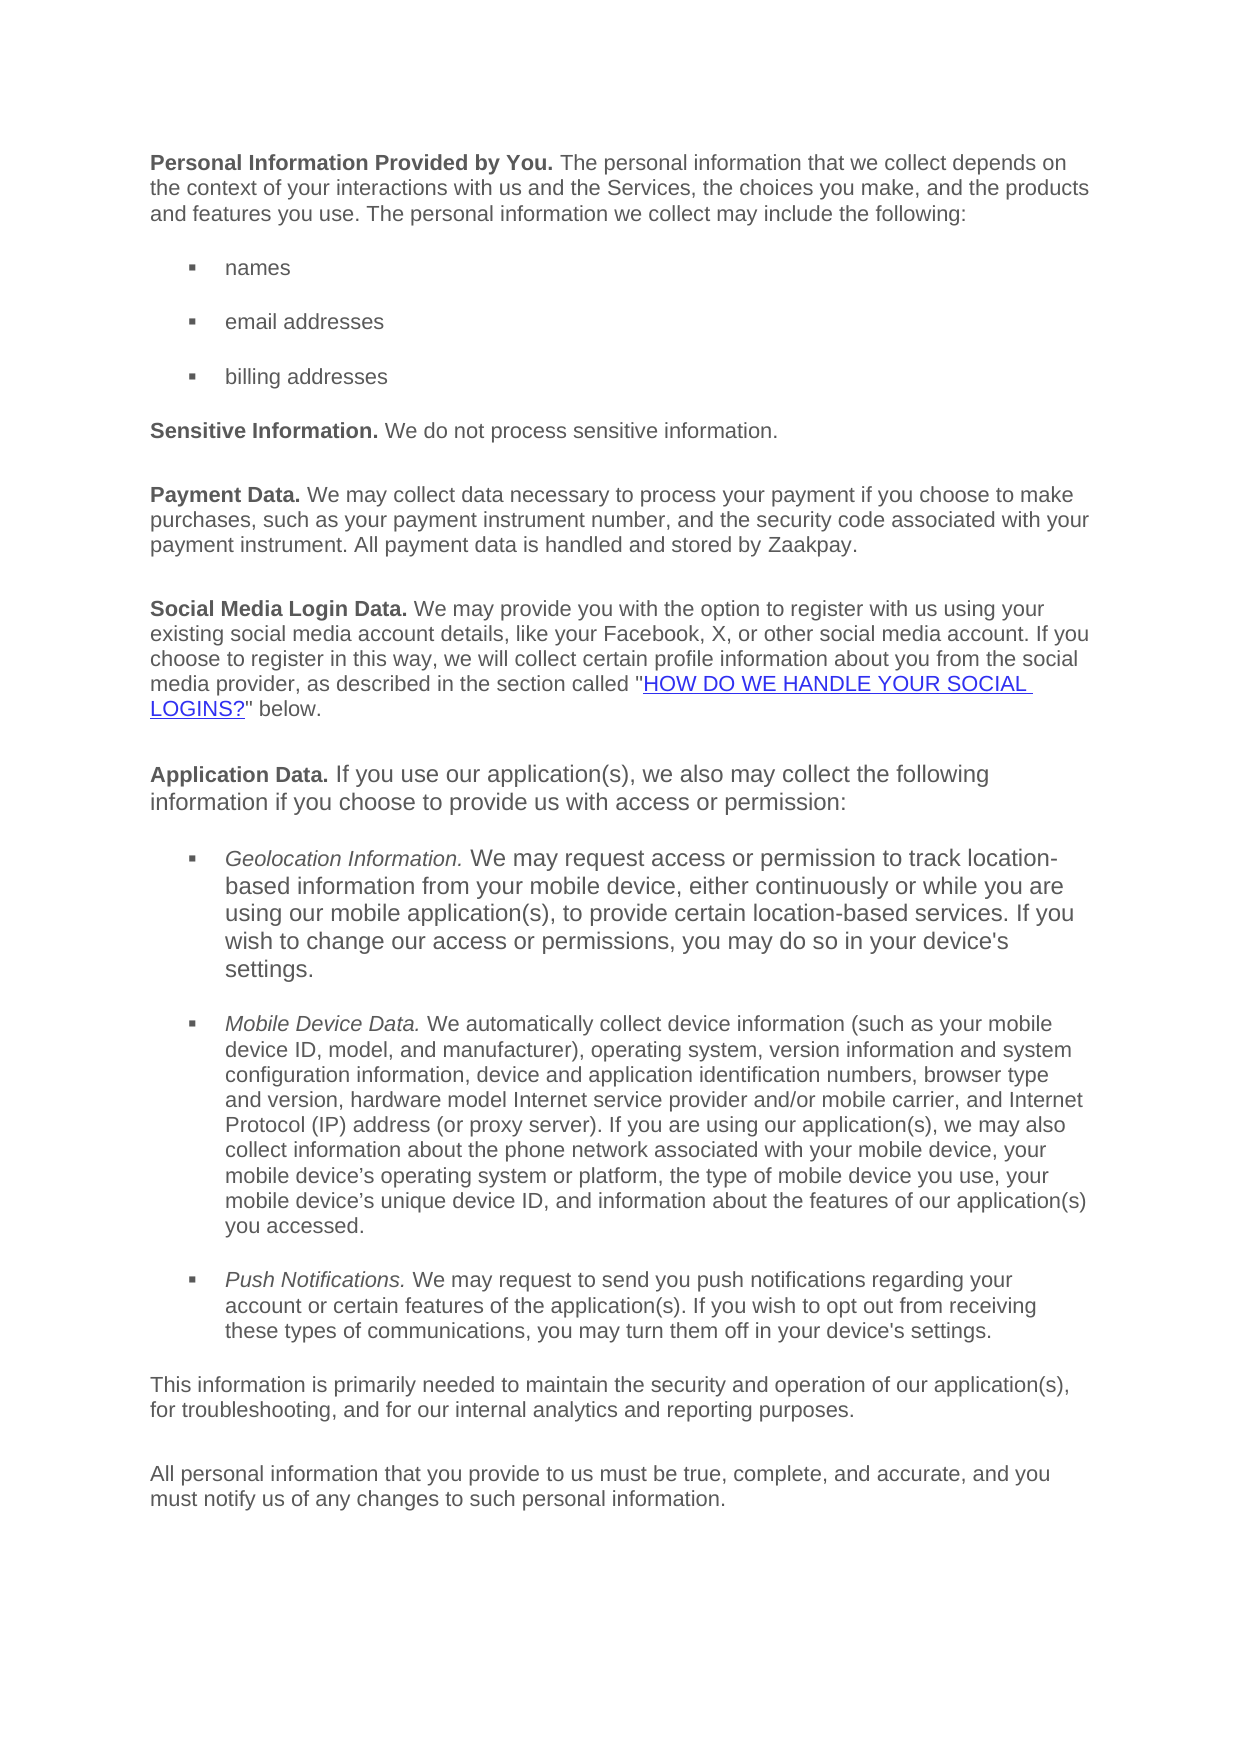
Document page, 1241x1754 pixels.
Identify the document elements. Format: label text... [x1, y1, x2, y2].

list Geolocation Information. We may request access or permission to track location-based information from your mobile device, either continuously or while you are using our mobile application(s), to provide certain location-based services. If you wish to change our access or permissions, you may do so in your device's settings. [187, 844, 1090, 982]
list Push Notifications. We may request to send you push notifications regarding your account or certain features of the application(s). If you wish to opt out from receiving these types of communications, you may turn them off in your device's settings. [187, 1267, 1090, 1343]
text Application Data. If you use our application(s), we also may collect the following information if you choose to provide us with access or permission: [150, 760, 1090, 815]
text All personal information that you provide to us must be true, complete, and accurate, and you must notify us of any changes to such personal information. [150, 1461, 1090, 1511]
list billing addresses [187, 363, 1090, 389]
text This information is primarily needed to maintain the security and operation of our application(s), for troubleshooting, and for our internal analytics and reporting purposes. [150, 1372, 1090, 1423]
text Social Media Login Data. We may provide you with the option to register with us using your existing social media account details, like your Facebook, X, or other social media account. If you choose to register in this way, we will collect certain profile information about you from the social media provider, as described in the section called "HOW DO WE HANDLE YOUR SOCIAL LOGINS?" below. [150, 595, 1090, 721]
text Payment Data. We may collect data necessary to process your payment if you choose to make purchases, such as your payment instrument number, and the security code associated with your payment instrument. All payment data is handled and stored by Zaakpay. [150, 481, 1090, 557]
list email addresses [187, 309, 1090, 334]
list names [187, 255, 1090, 280]
list Mobile Device Data. We automatically collect device information (such as your mobile device ID, model, and manufacturer), operating system, version information and system configuration information, device and application identification numbers, browser type and version, hardware model Internet service provider and/or mobile carrier, and Internet Protocol (IP) address (or proxy server). If you are using our application(s), we may also collect information about the phone network associated with your mobile device, your mobile device’s operating system or platform, the type of mobile device you use, your mobile device’s unique device ID, and information about the features of our application(s) you accessed. [187, 1011, 1090, 1238]
text Personal Information Provided by You. The personal information that we collect depends on the context of your interactions with us and the Services, the choices you make, and the products and features you use. The personal information we collect may include the following: [150, 150, 1090, 226]
text Sensitive Information. We do not process sensitive information. [150, 418, 1090, 443]
